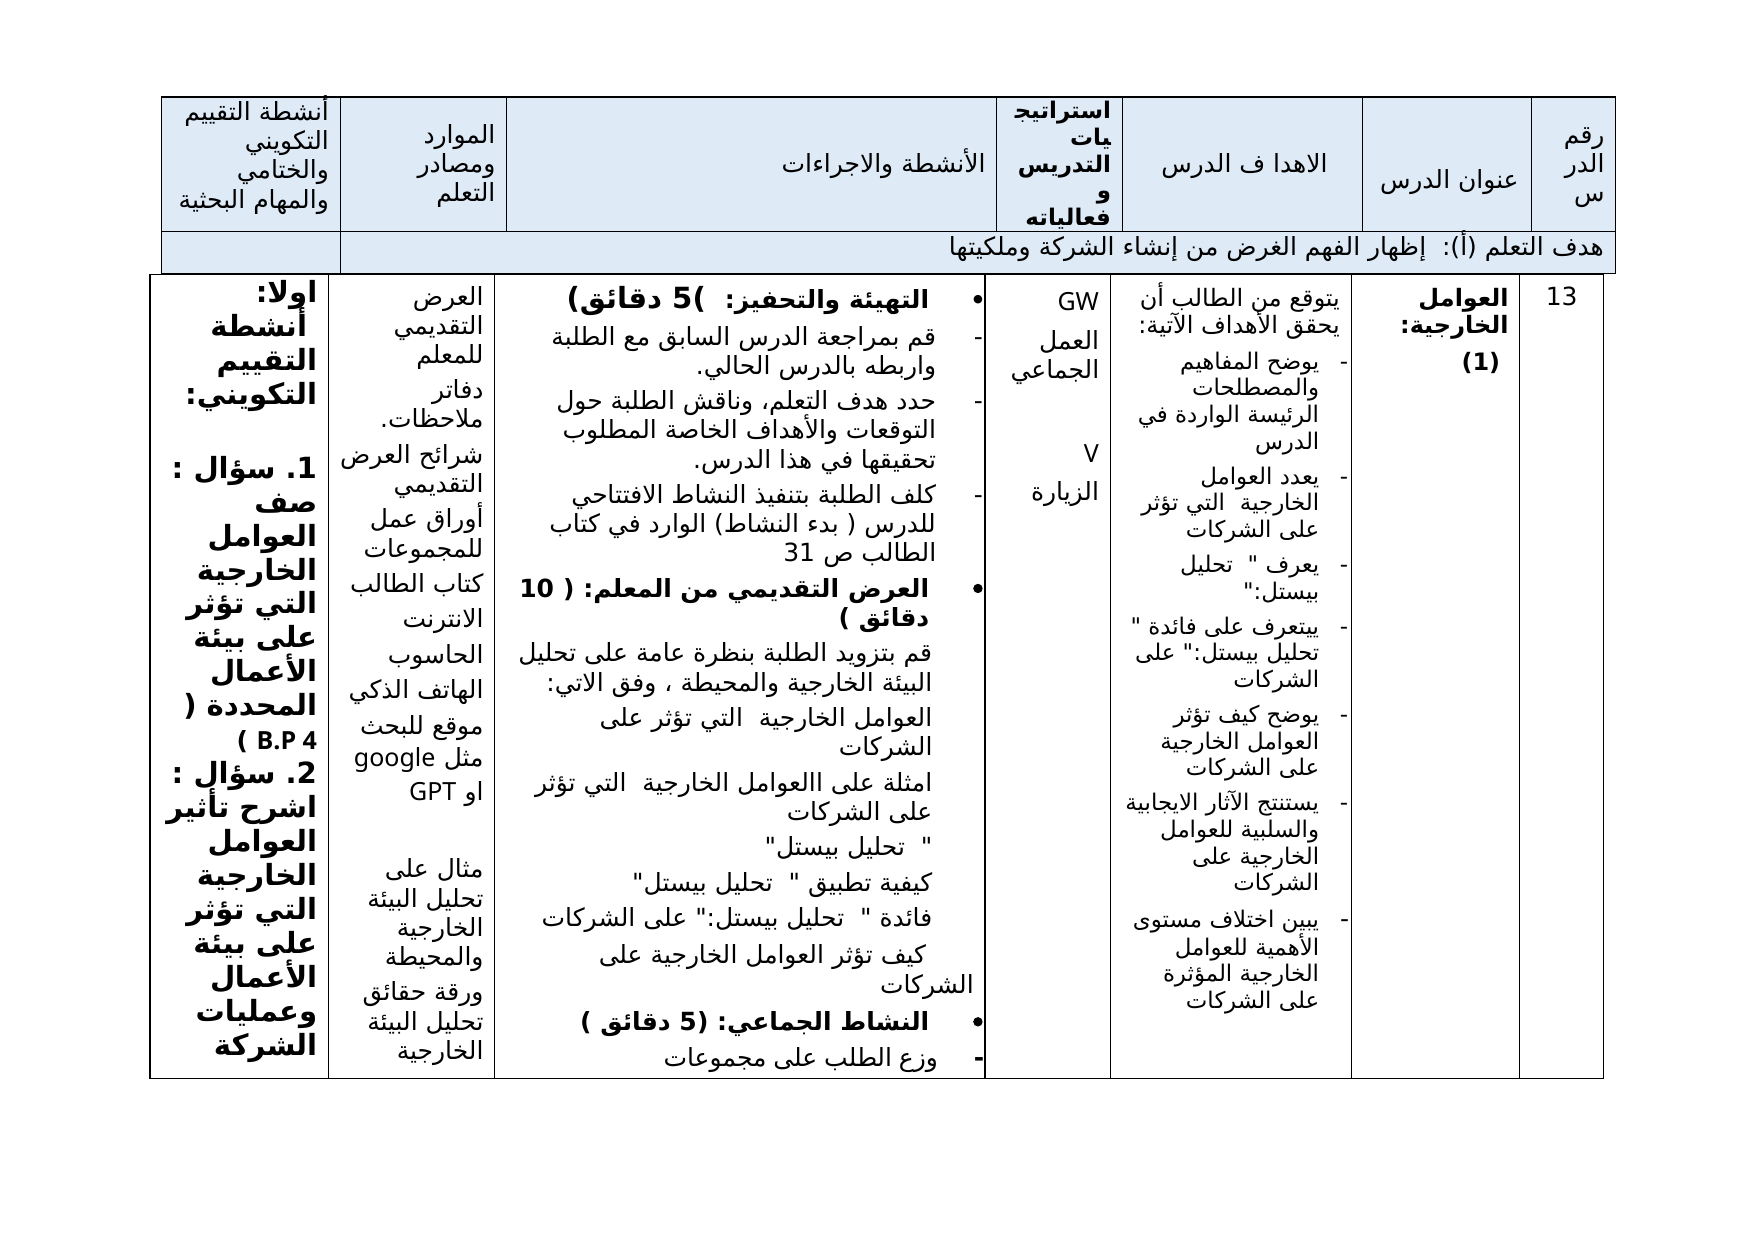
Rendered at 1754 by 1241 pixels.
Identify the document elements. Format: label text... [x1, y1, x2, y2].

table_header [495, 275, 984, 1078]
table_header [151, 275, 328, 1078]
table_header 13 [1520, 275, 1603, 1078]
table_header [329, 275, 494, 1078]
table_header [1352, 275, 1519, 1078]
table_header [1111, 275, 1351, 1078]
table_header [986, 275, 1110, 1078]
